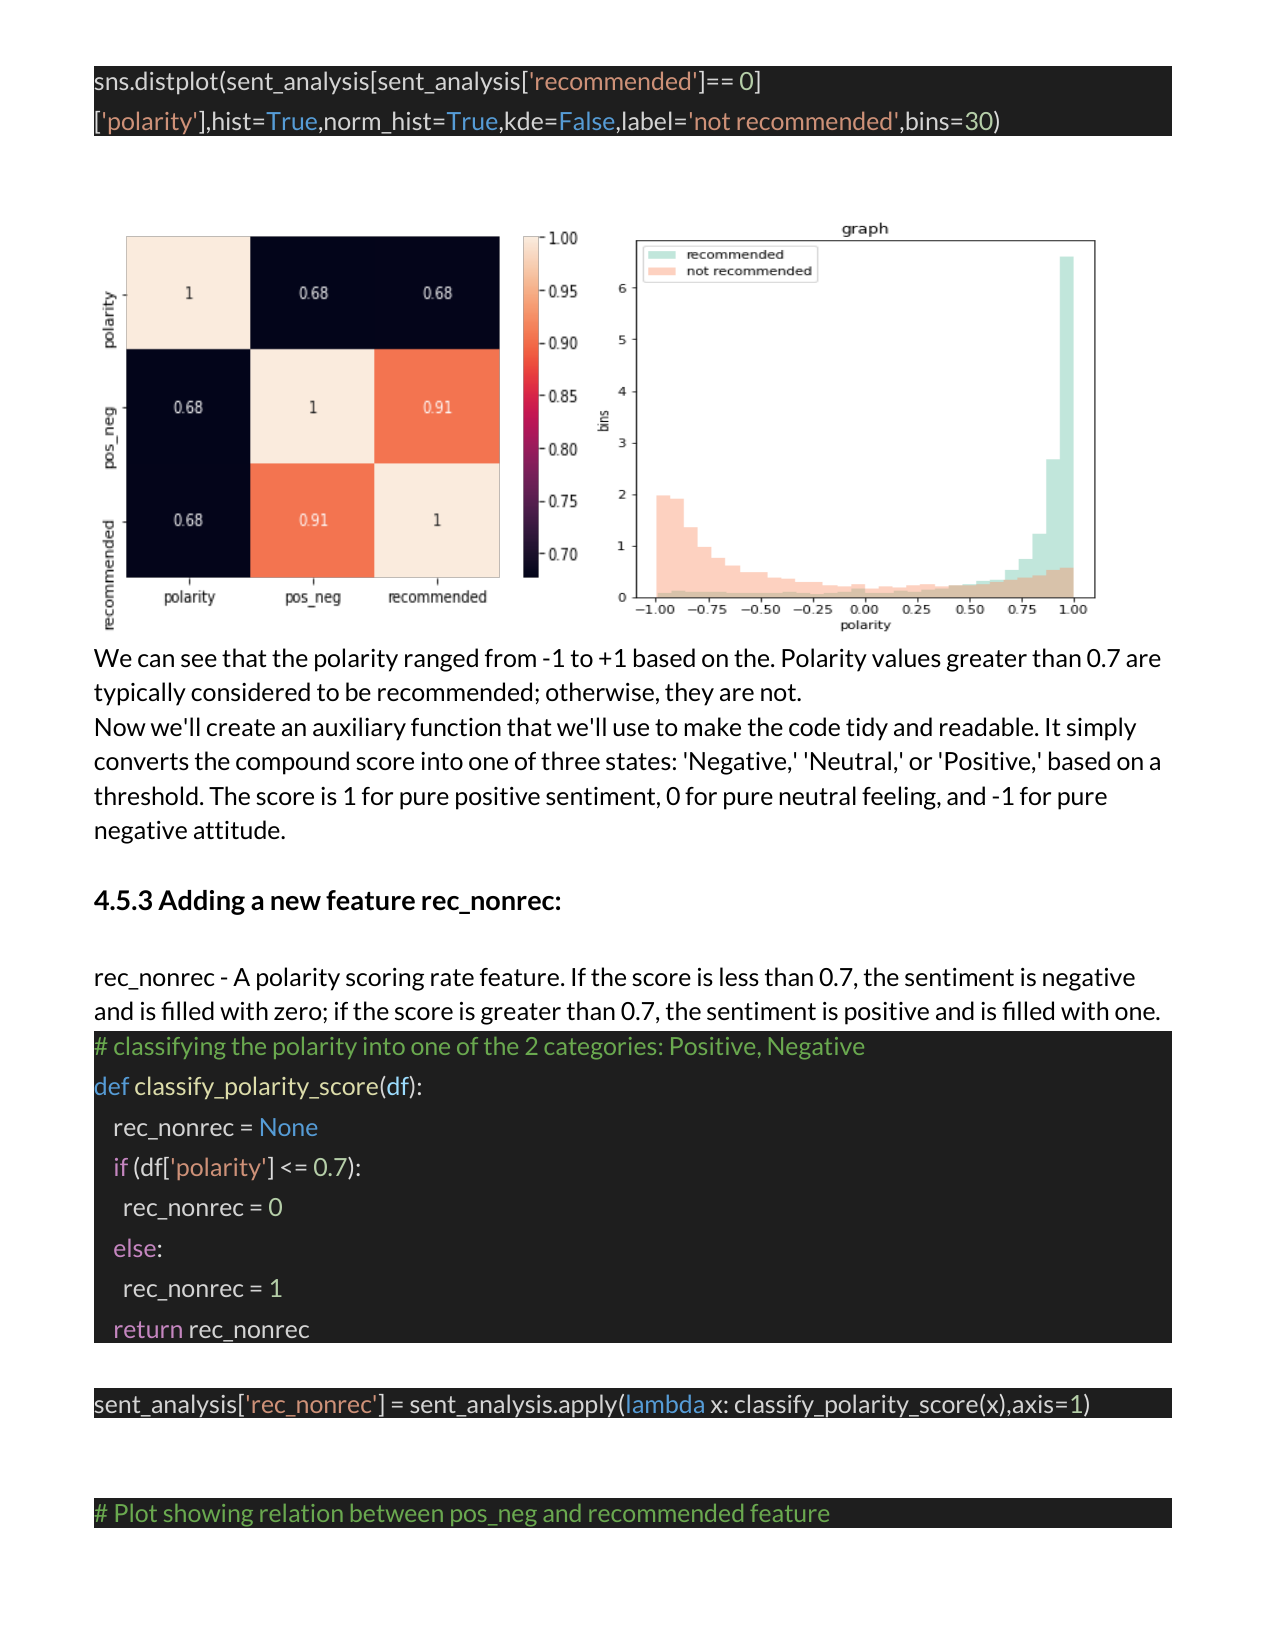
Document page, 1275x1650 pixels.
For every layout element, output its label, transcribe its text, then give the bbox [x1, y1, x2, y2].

picture [93, 215, 1103, 639]
text Now we'll create an auxiliary function that we'll use to make the code tidy and readable. It simply converts the compound score into one of three states: 'Negative,' 'Neutral,' or 'Positive,' based on a threshold. The score is 1 for pure positive sentiment, 0 for pure neutral feeling, and -1 for pure negative attitude. [94, 712, 1172, 845]
text # Plot showing relation between pos_neg and recommended feature [94, 1498, 1172, 1528]
text We can see that the polarity ranged from -1 to +1 based on the. Polarity values greater than 0.7 are typically considered to be recommended; otherwise, they are not. [94, 643, 1172, 707]
text 4.5.3 Adding a new feature rec_nonrec: [94, 884, 1172, 917]
text else: [94, 1233, 1172, 1263]
text rec_nonrec = 1 [94, 1273, 1172, 1303]
text rec_nonrec = None [94, 1111, 1172, 1141]
text if (df['polarity'] <= 0.7): [94, 1152, 1172, 1182]
text sns.distplot(sent_analysis[sent_analysis['recommended']== 0]['polarity'],hist=True,norm_hist=True,kde=False,label='not recommended',bins=30) [94, 66, 1172, 136]
text # classifying the polarity into one of the 2 categories: Positive, Negative [94, 1031, 1172, 1061]
text sent_analysis['rec_nonrec'] = sent_analysis.apply(lambda x: classify_polarity_score(x),axis=1) [94, 1388, 1172, 1418]
text return rec_nonrec [94, 1313, 1172, 1343]
text rec_nonrec = 0 [94, 1192, 1172, 1222]
text def classify_polarity_score(df): [94, 1071, 1172, 1101]
text rec_nonrec - A polarity scoring rate feature. If the score is less than 0.7, the sentiment is negative and is filled with zero; if the score is greater than 0.7, the sentiment is positive and is filled with one. [94, 962, 1172, 1026]
